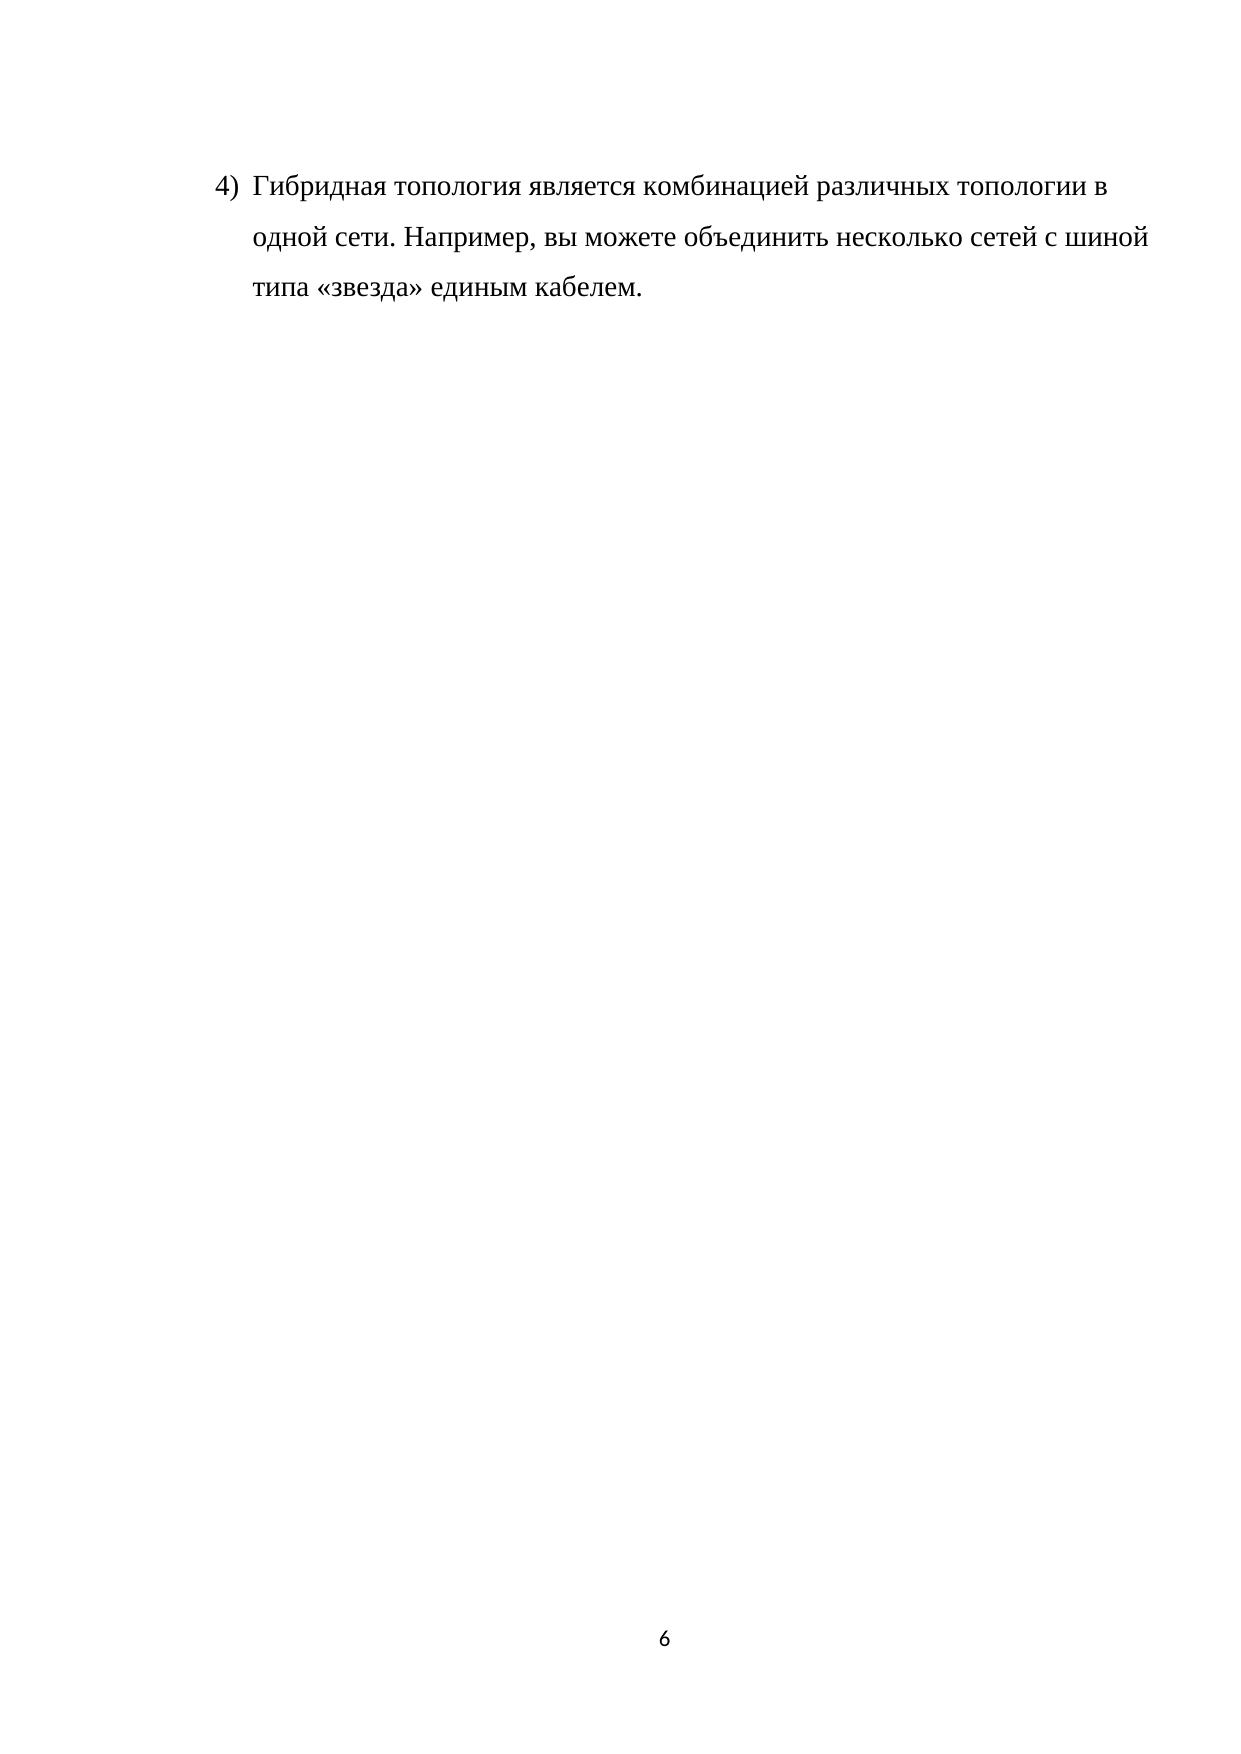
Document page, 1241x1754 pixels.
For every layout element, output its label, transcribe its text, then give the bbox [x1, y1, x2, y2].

list Гибридная топология является комбинацией различных топологии в одной сети. Например, вы можете объединить несколько сетей с шиной типа «звезда» единым кабелем. [215, 168, 1152, 303]
